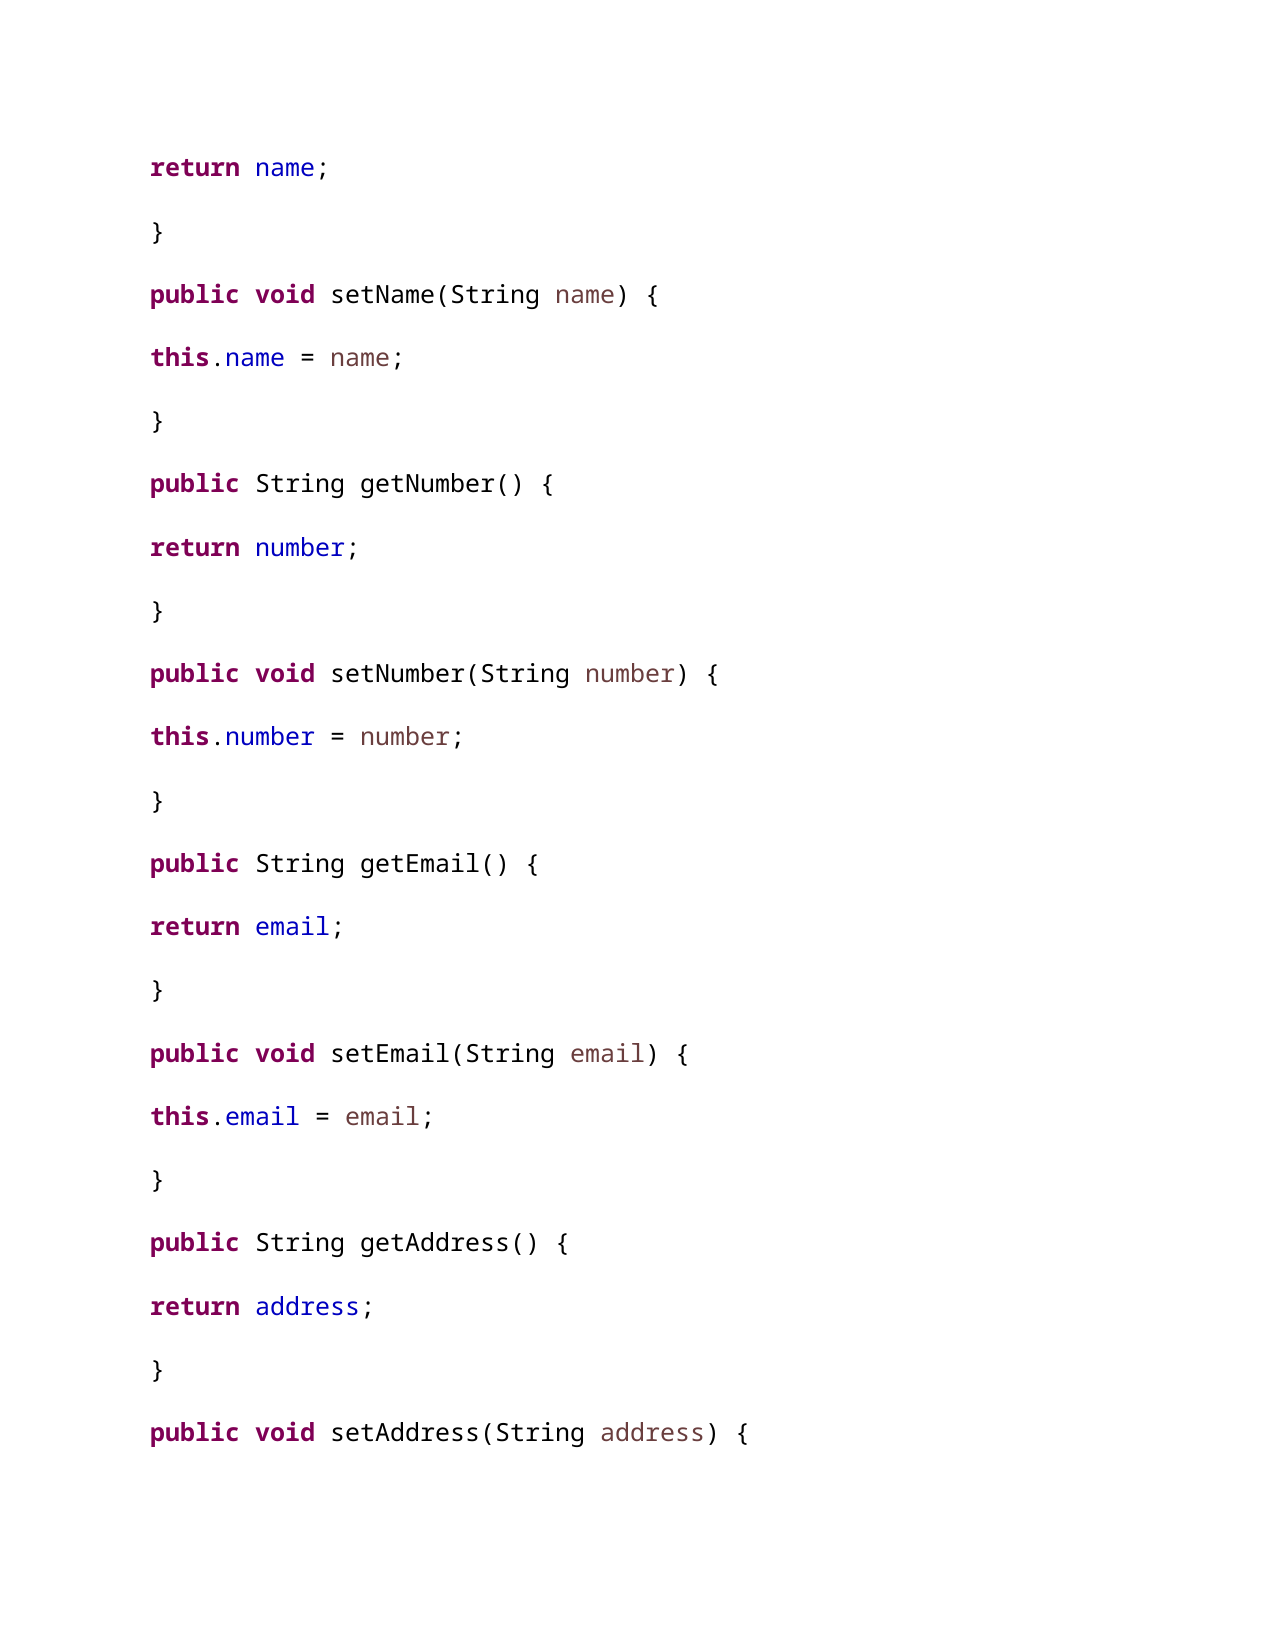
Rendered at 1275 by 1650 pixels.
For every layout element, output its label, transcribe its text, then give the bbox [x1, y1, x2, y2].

text return address; [150, 1288, 1125, 1322]
text public void setEmail(String email) { [150, 1035, 1125, 1069]
text this.number = number; [150, 719, 1125, 753]
text return email; [150, 909, 1125, 943]
text public String getNumber() { [150, 466, 1125, 500]
text } [150, 1162, 1125, 1196]
text } [150, 782, 1125, 816]
text public String getEmail() { [150, 846, 1125, 879]
text public void setAddress(String address) { [150, 1414, 1125, 1449]
text } [150, 213, 1125, 247]
text public String getAddress() { [150, 1225, 1125, 1259]
text this.email = email; [150, 1098, 1125, 1132]
text } [150, 1351, 1125, 1385]
text return name; [150, 150, 1125, 184]
text } [150, 972, 1125, 1006]
text } [150, 403, 1125, 437]
text } [150, 593, 1125, 627]
text public void setNumber(String number) { [150, 656, 1125, 690]
text return number; [150, 529, 1125, 563]
text public void setName(String name) { [150, 276, 1125, 311]
text this.name = name; [150, 340, 1125, 374]
